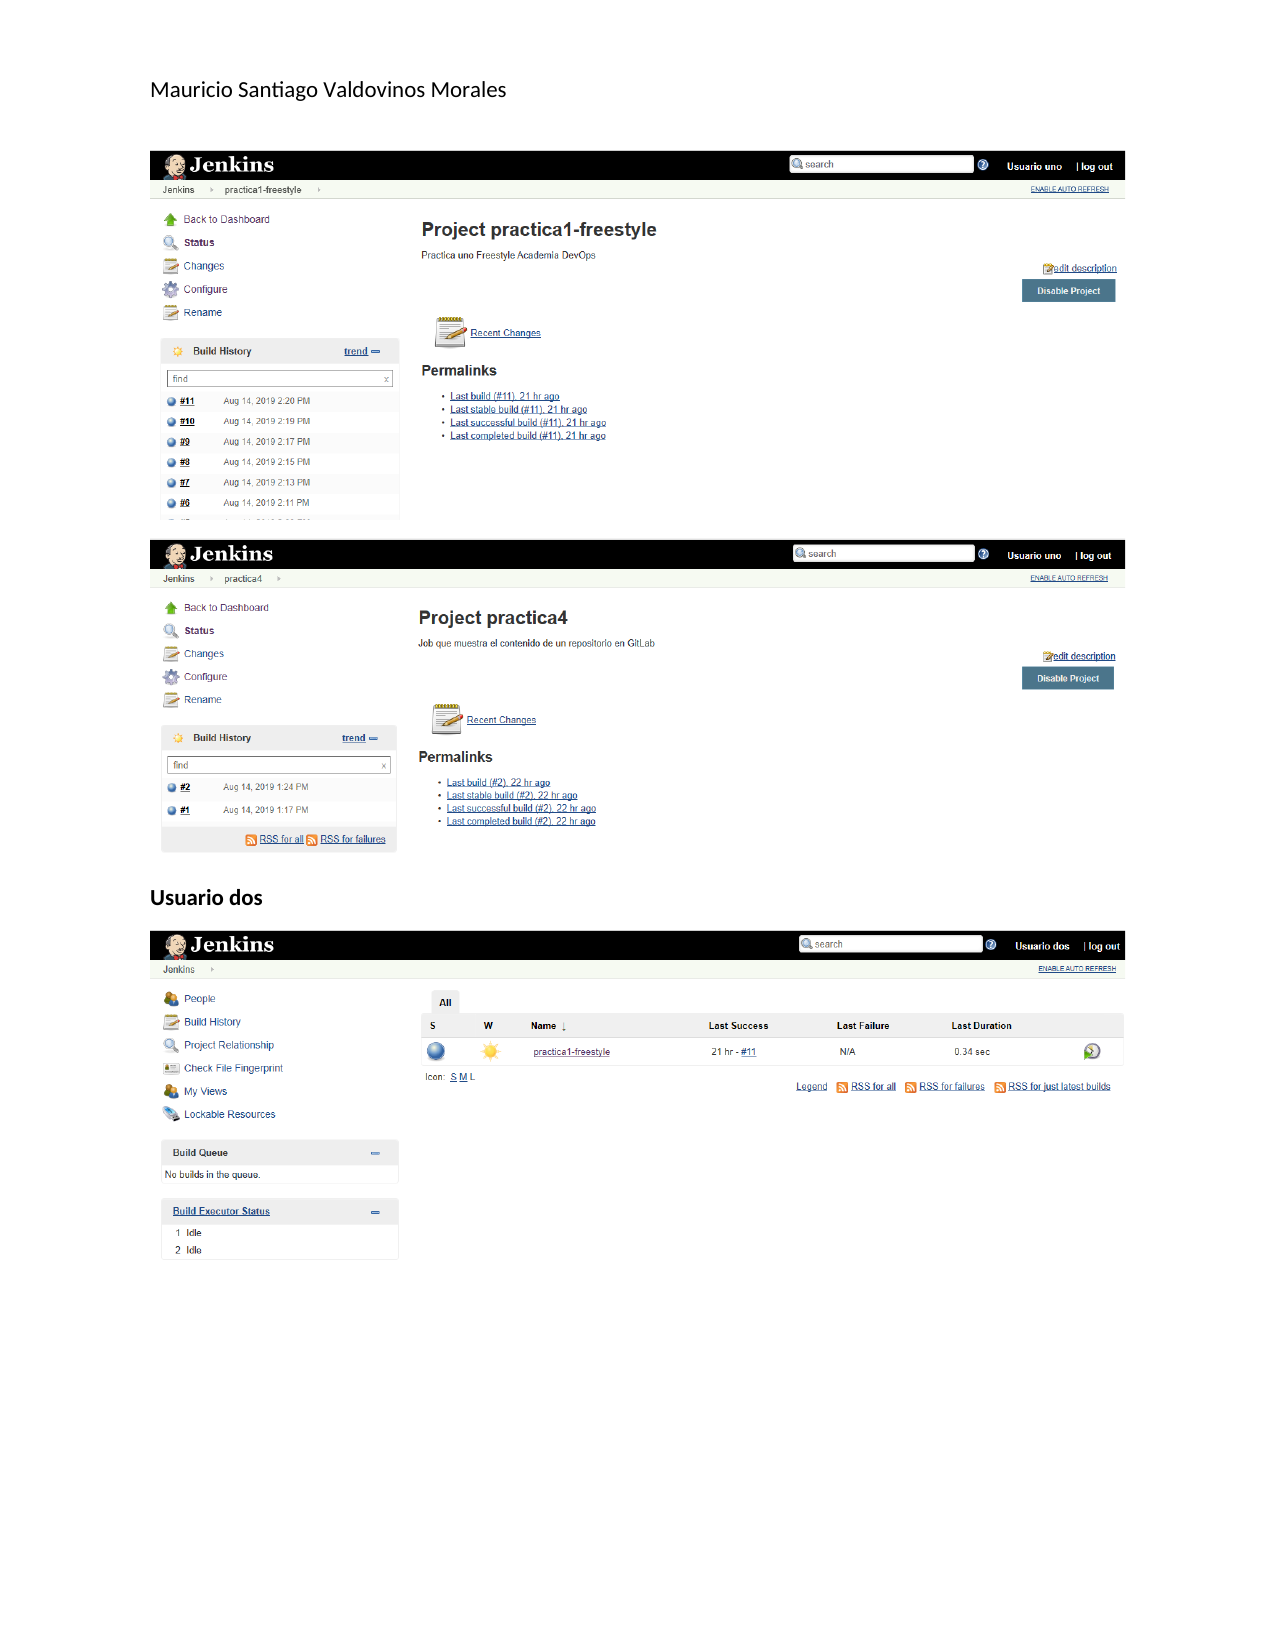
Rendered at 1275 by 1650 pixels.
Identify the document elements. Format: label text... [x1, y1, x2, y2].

picture [150, 538, 1125, 865]
picture [150, 150, 1125, 520]
text Usuario dos [150, 883, 1125, 911]
picture [150, 930, 1125, 1264]
